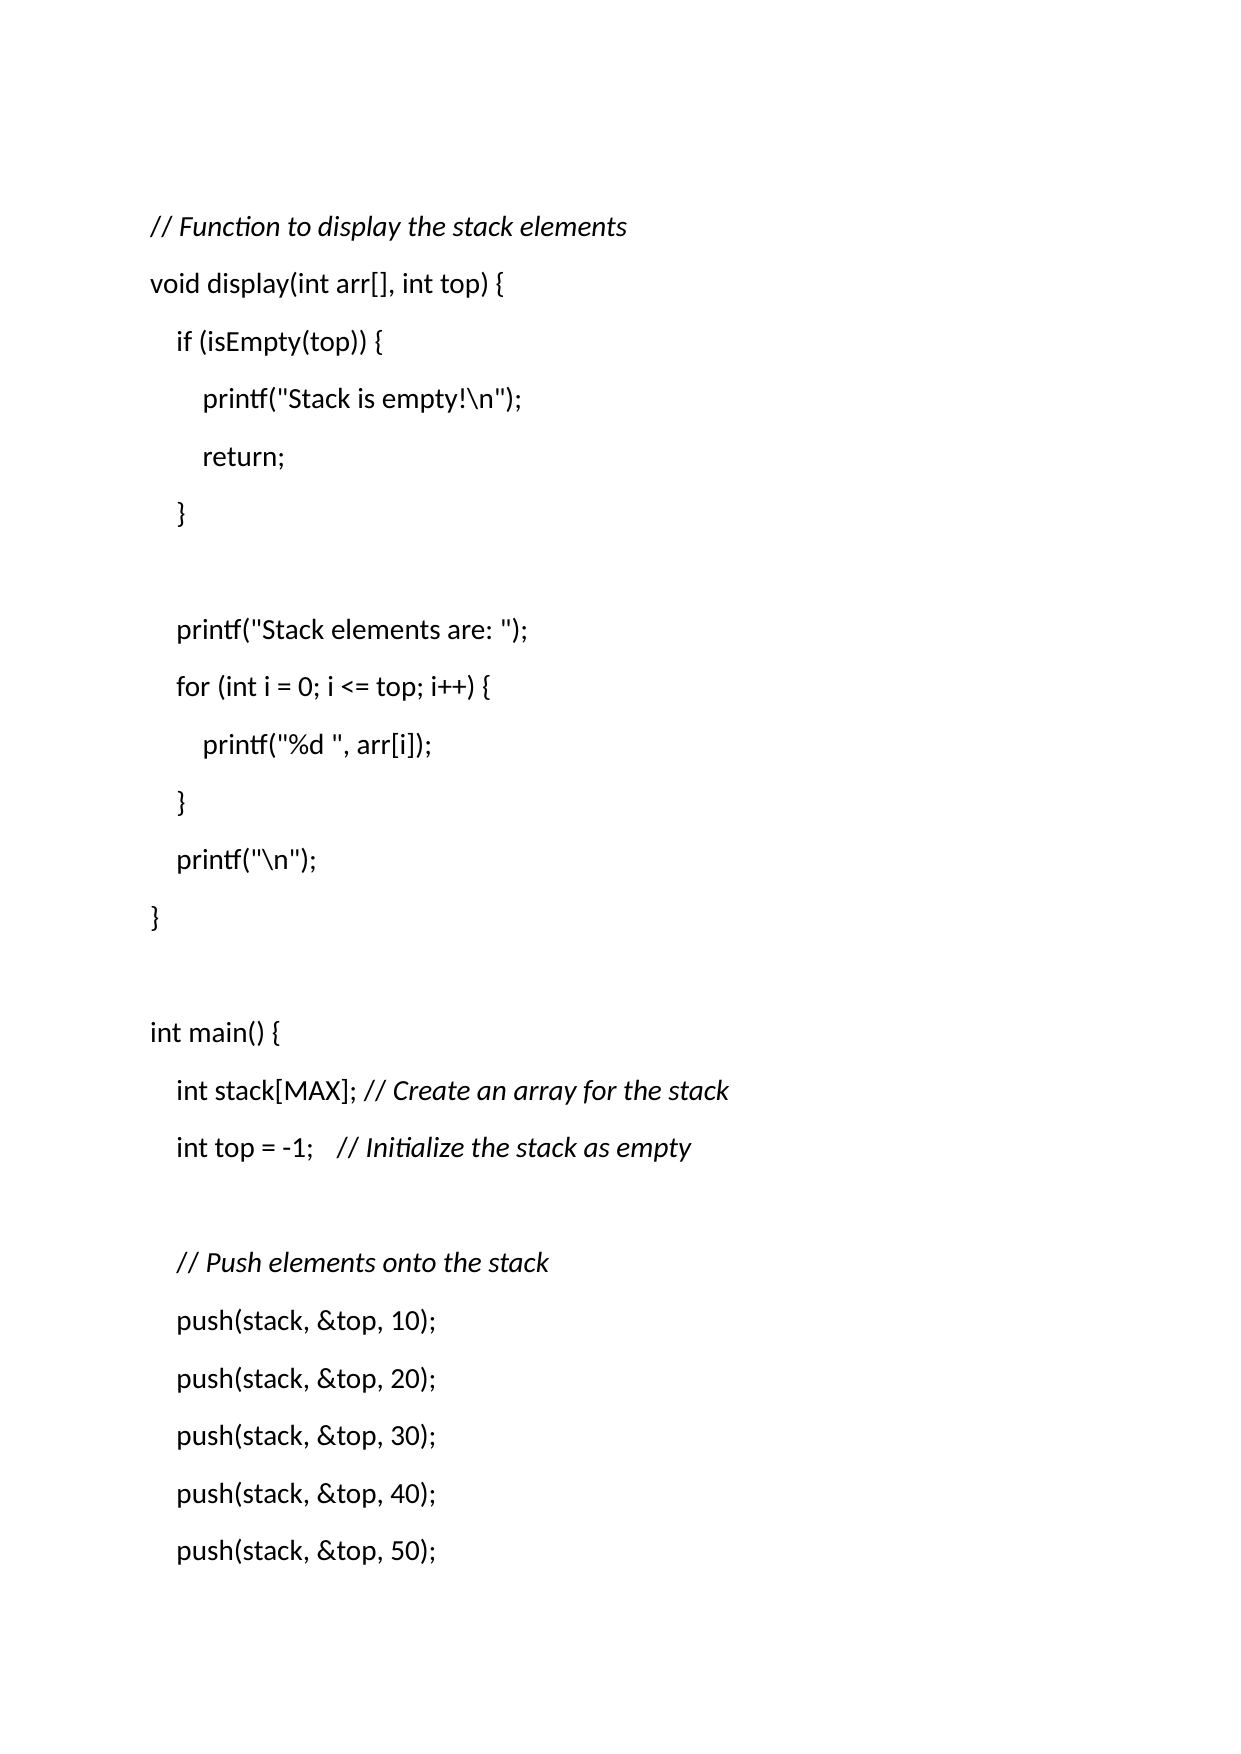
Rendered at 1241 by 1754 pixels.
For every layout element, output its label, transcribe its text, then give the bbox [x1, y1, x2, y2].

text } [150, 496, 1090, 531]
text printf("%d ", arr[i]); [150, 726, 1090, 762]
text printf("\n"); [150, 841, 1090, 877]
text push(stack, &top, 30); [150, 1417, 1090, 1453]
text if (isEmpty(top)) { [150, 323, 1090, 358]
text for (int i = 0; i <= top; i++) { [150, 668, 1090, 704]
text printf("Stack is empty!\n"); [150, 380, 1090, 416]
text int top = -1; // Initialize the stack as empty [150, 1129, 1090, 1165]
text push(stack, &top, 40); [150, 1475, 1090, 1511]
text // Push elements onto the stack [150, 1244, 1090, 1280]
text printf("Stack elements are: "); [150, 611, 1090, 646]
text // Function to display the stack elements [150, 208, 1090, 243]
text } [150, 784, 1090, 819]
text push(stack, &top, 20); [150, 1360, 1090, 1395]
text return; [150, 438, 1090, 474]
text push(stack, &top, 10); [150, 1302, 1090, 1338]
text push(stack, &top, 50); [150, 1532, 1090, 1568]
text int stack[MAX]; // Create an array for the stack [150, 1072, 1090, 1107]
text void display(int arr[], int top) { [150, 265, 1090, 301]
text } [150, 899, 1090, 934]
text int main() { [150, 1014, 1090, 1050]
